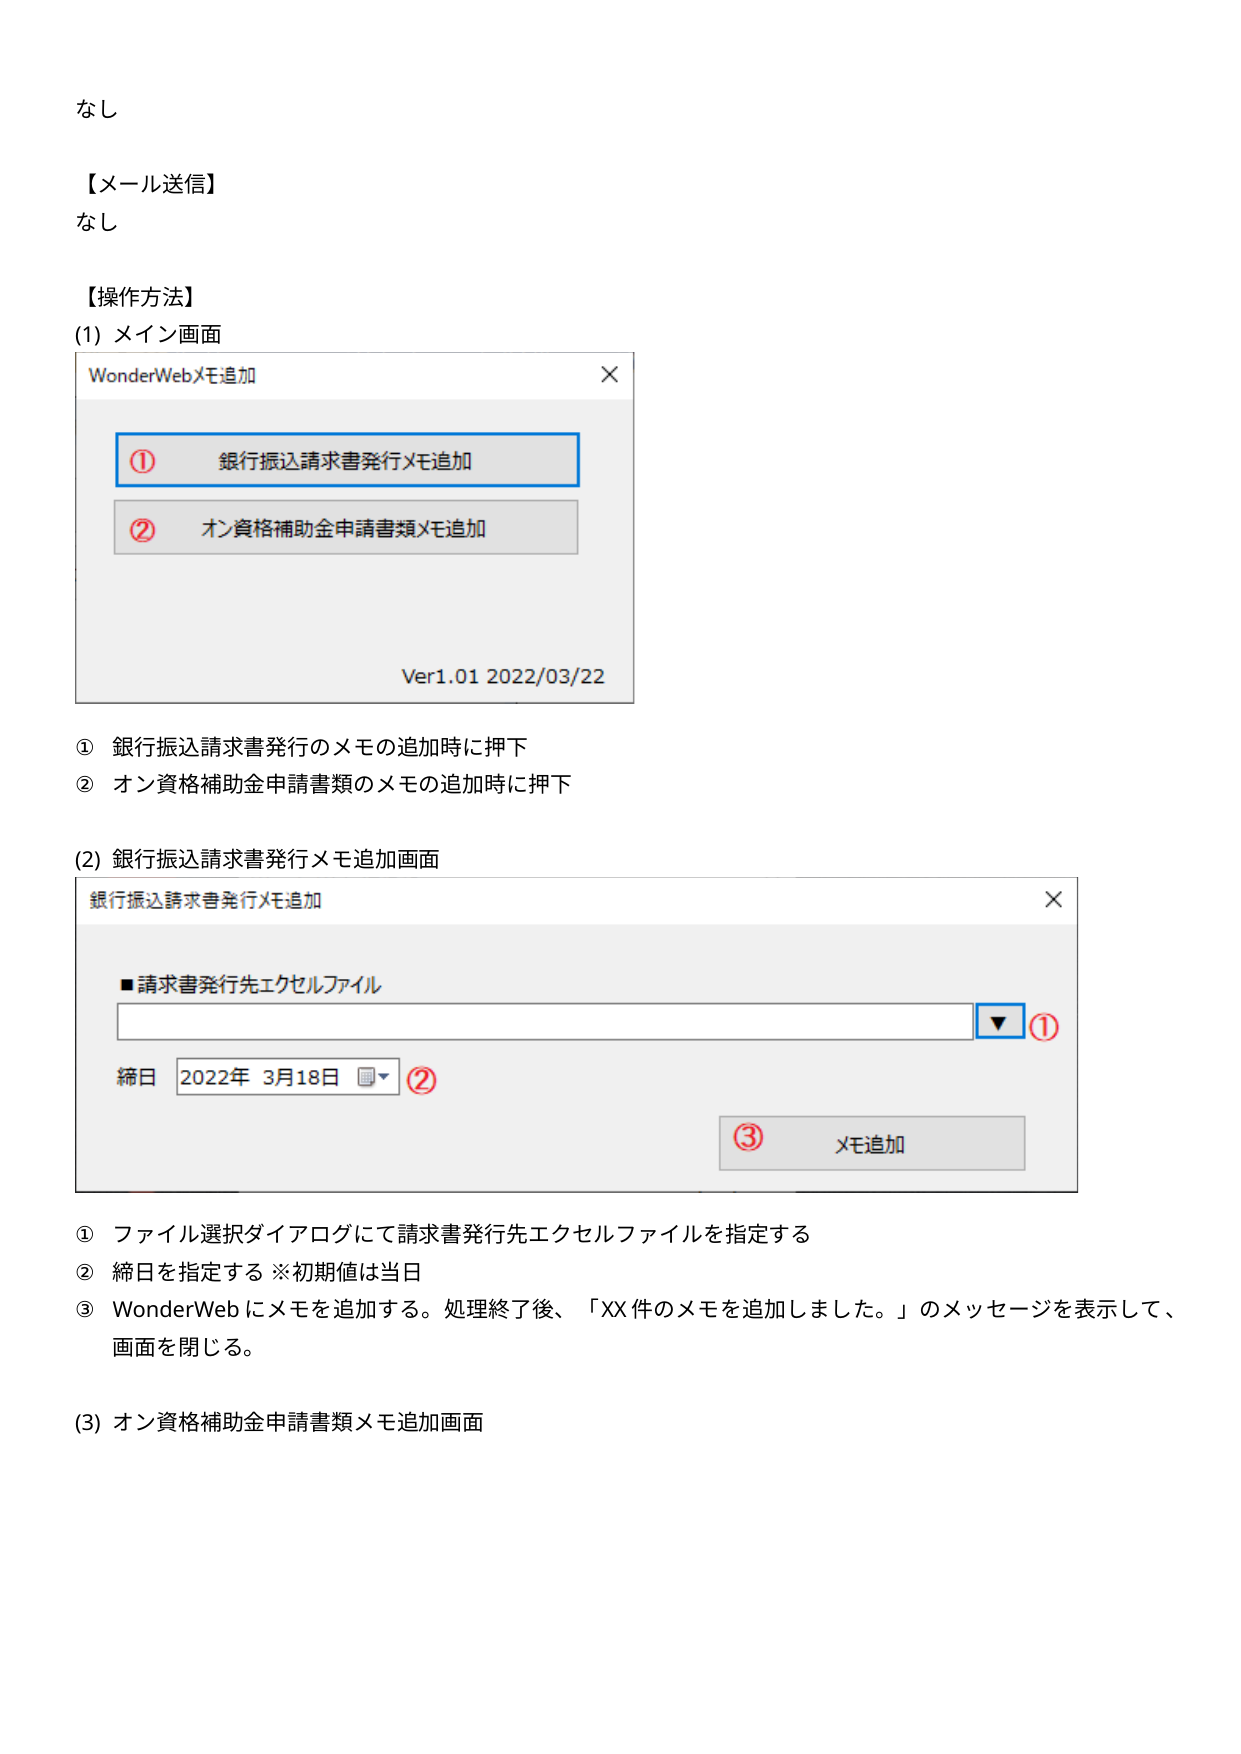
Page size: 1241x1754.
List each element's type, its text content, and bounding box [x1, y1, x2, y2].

picture [75, 877, 1079, 1193]
list オン資格補助金申請書類のメモの追加時に押下 [75, 764, 1165, 802]
list メイン画面 [75, 314, 1165, 352]
list 銀行振込請求書発行のメモの追加時に押下 [75, 727, 1165, 764]
text なし [75, 202, 1165, 239]
text 【メール送信】 [75, 164, 1165, 202]
list オン資格補助金申請書類メモ追加画面 [75, 1402, 1165, 1439]
list 締日を指定する ※初期値は当日 [75, 1252, 1165, 1289]
list WonderWebにメモを追加する。処理終了後、「XX件のメモを追加しました。」のメッセージを表示して、画面を閉じる。 [75, 1289, 1165, 1364]
list 銀行振込請求書発行メモ追加画面 [75, 839, 1165, 877]
text 【操作方法】 [75, 277, 1165, 314]
text なし [75, 89, 1165, 127]
list ファイル選択ダイアログにて請求書発行先エクセルファイルを指定する [75, 1214, 1165, 1252]
picture [75, 352, 635, 704]
